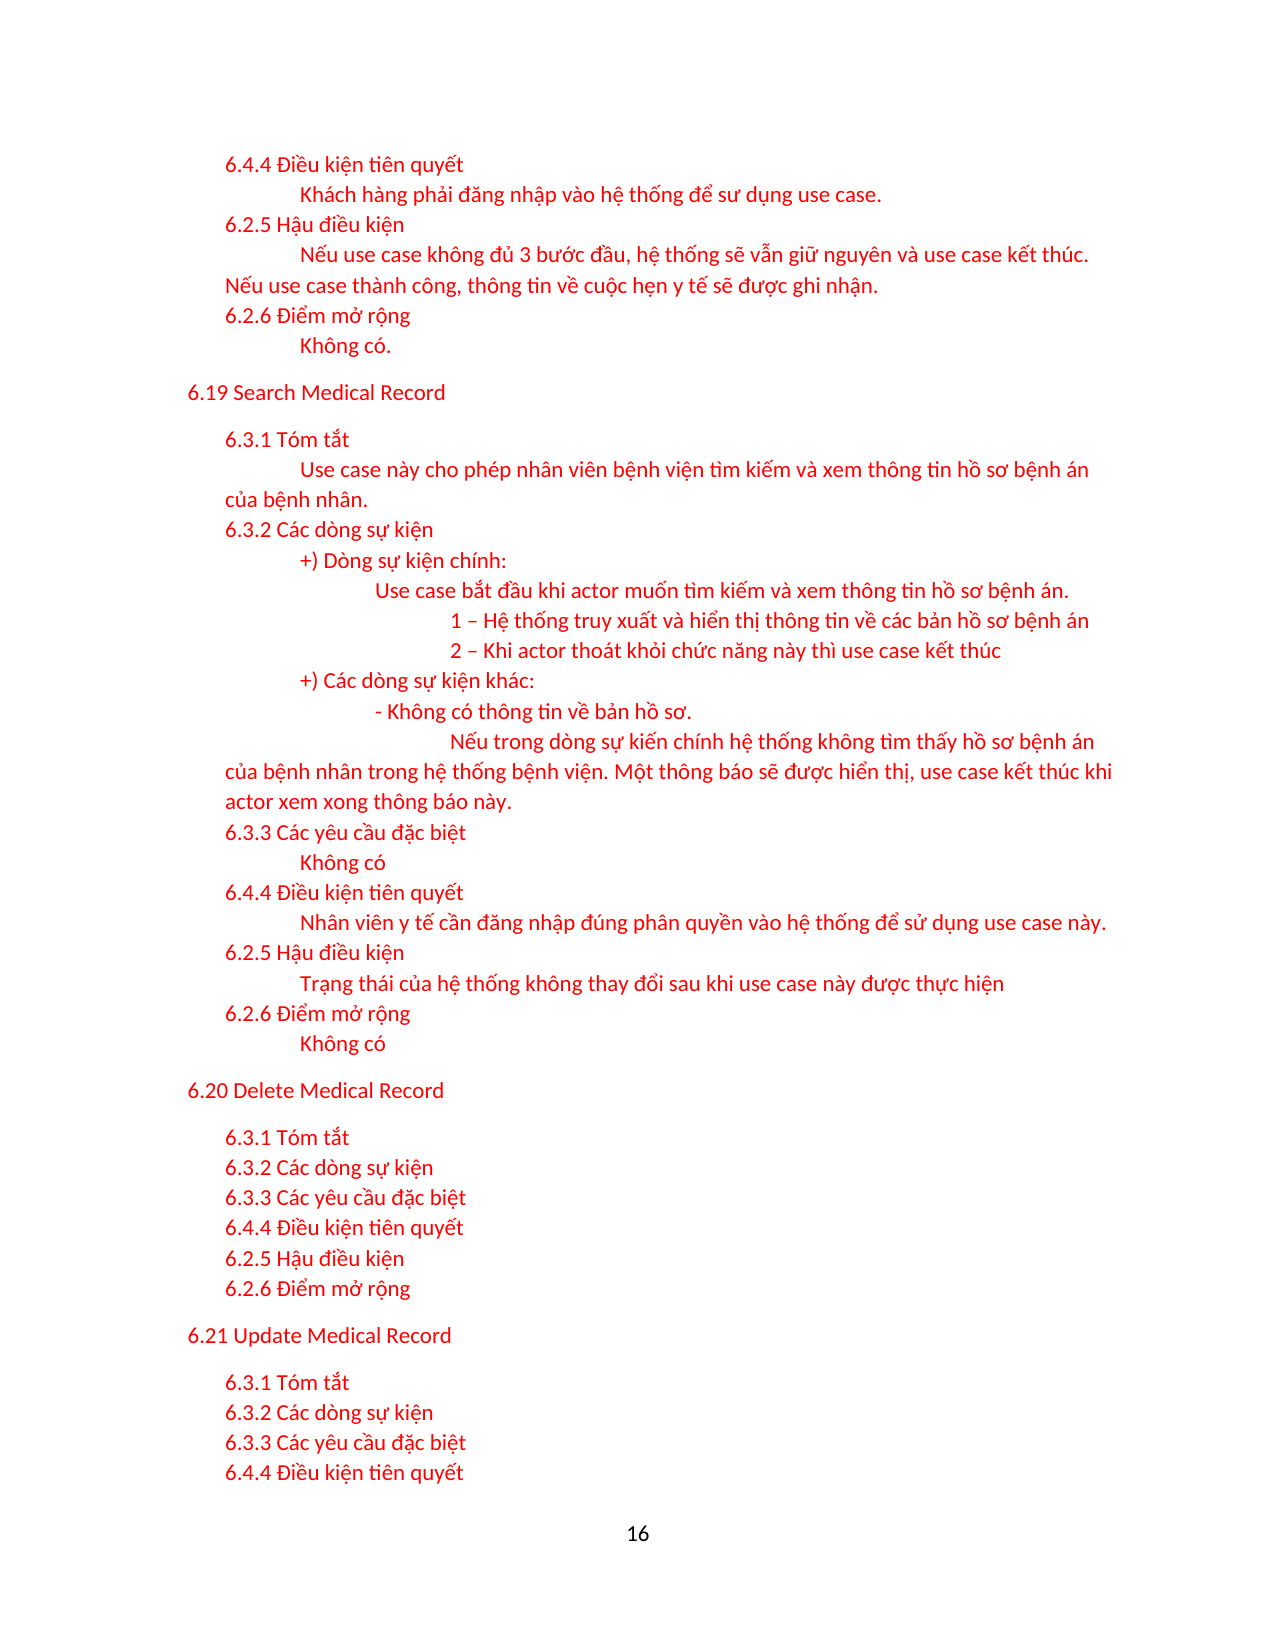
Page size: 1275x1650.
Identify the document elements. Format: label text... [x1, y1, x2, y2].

list Nhân viên y tế cần đăng nhập đúng phân quyền vào hệ thống để sử dụng use case này. [225, 908, 1125, 936]
list Không có [225, 848, 1125, 876]
list 6.3.3 Các yêu cầu đặc biệt [225, 1428, 1125, 1456]
list Không có [225, 1029, 1125, 1057]
list 6.4.4 Điều kiện tiên quyết [225, 150, 1125, 178]
list 6.2.6 Điểm mở rộng [225, 301, 1125, 329]
list Use case này cho phép nhân viên bệnh viện tìm kiếm và xem thông tin hồ sơ bệnh án của bệnh nhân. [225, 455, 1125, 513]
list 2 – Khi actor thoát khỏi chức năng này thì use case kết thúc [225, 636, 1125, 664]
list 6.3.1 Tóm tắt [225, 1123, 1125, 1151]
list 6.2.5 Hậu điều kiện [225, 938, 1125, 967]
list 6.4.4 Điều kiện tiên quyết [225, 878, 1125, 906]
list - Không có thông tin về bản hồ sơ. [225, 697, 1125, 725]
list 6.4.4 Điều kiện tiên quyết [225, 1213, 1125, 1242]
list 6.3.2 Các dòng sự kiện [225, 1153, 1125, 1181]
list 1 – Hệ thống truy xuất và hiển thị thông tin về các bản hồ sơ bệnh án [225, 606, 1125, 634]
list 6.3.3 Các yêu cầu đặc biệt [225, 1183, 1125, 1211]
list 6.3.2 Các dòng sự kiện [225, 516, 1125, 544]
list 6.3.2 Các dòng sự kiện [225, 1398, 1125, 1426]
list Nếu trong dòng sự kiến chính hệ thống không tìm thấy hồ sơ bệnh án của bệnh nhân trong hệ thống bệnh viện. Một thông báo sẽ được hiển thị, use case kết thúc khi actor xem xong thông báo này. [225, 727, 1125, 816]
list +) Dòng sự kiện chính: [225, 546, 1125, 574]
text 6.20 Delete Medical Record [187, 1076, 1125, 1104]
list Trạng thái của hệ thống không thay đổi sau khi use case này được thực hiện [225, 969, 1125, 997]
list 6.2.5 Hậu điều kiện [225, 1244, 1125, 1272]
list Không có. [225, 331, 1125, 359]
text 6.21 Update Medical Record [187, 1321, 1125, 1349]
list Use case bắt đầu khi actor muốn tìm kiếm và xem thông tin hồ sơ bệnh án. [225, 576, 1125, 604]
list 6.3.3 Các yêu cầu đặc biệt [225, 818, 1125, 846]
list Nếu use case không đủ 3 bước đầu, hệ thống sẽ vẫn giữ nguyên và use case kết thúc. Nếu use case thành công, thông tin về cuộc hẹn y tế sẽ được ghi nhận. [225, 241, 1125, 299]
list Khách hàng phải đăng nhập vào hệ thống để sư dụng use case. [225, 180, 1125, 208]
list 6.4.4 Điều kiện tiên quyết [225, 1458, 1125, 1486]
list 6.2.6 Điểm mở rộng [225, 999, 1125, 1027]
list 6.2.5 Hậu điều kiện [225, 210, 1125, 238]
list 6.2.6 Điểm mở rộng [225, 1274, 1125, 1302]
list 6.3.1 Tóm tắt [225, 1368, 1125, 1396]
list +) Các dòng sự kiện khác: [225, 667, 1125, 695]
text 6.19 Search Medical Record [187, 378, 1125, 406]
list 6.3.1 Tóm tắt [225, 425, 1125, 453]
